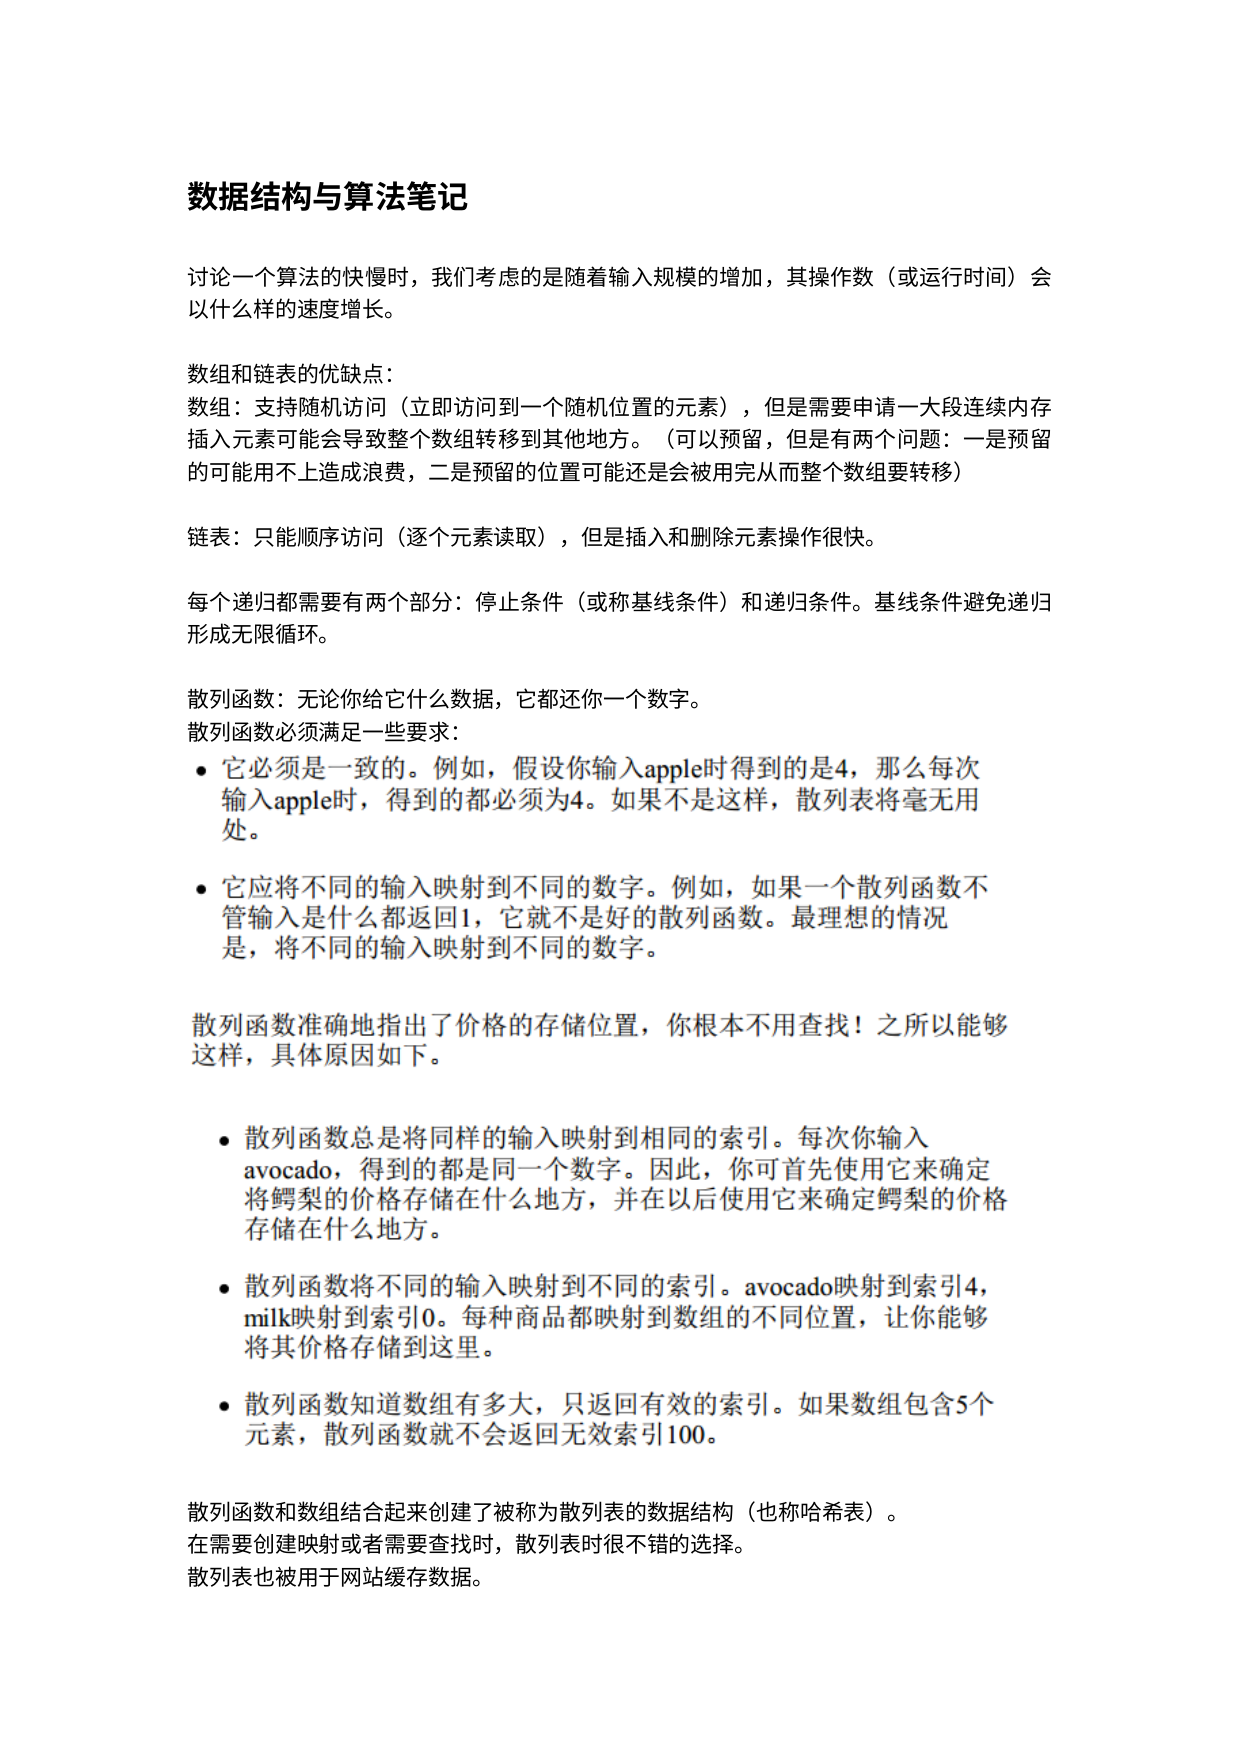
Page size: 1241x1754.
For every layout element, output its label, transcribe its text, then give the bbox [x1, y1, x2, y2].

text 数组和链表的优缺点： [187, 357, 1053, 389]
text 散列函数和数组结合起来创建了被称为散列表的数据结构（也称哈希表）。 [187, 1494, 1053, 1527]
text 每个递归都需要有两个部分：停止条件（或称基线条件）和递归条件。基线条件避免递归形成无限循环。 [187, 584, 1053, 649]
text 散列表也被用于网站缓存数据。 [187, 1559, 1053, 1592]
text 讨论一个算法的快慢时，我们考虑的是随着输入规模的增加，其操作数（或运行时间）会以什么样的速度增长。 [187, 259, 1053, 324]
picture [187, 747, 996, 968]
picture [187, 1007, 1013, 1457]
text 数据结构与算法笔记 [187, 162, 1053, 227]
text 链表：只能顺序访问（逐个元素读取），但是插入和删除元素操作很快。 [187, 519, 1053, 552]
text 数组：支持随机访问（立即访问到一个随机位置的元素），但是需要申请一大段连续内存，插入元素可能会导致整个数组转移到其他地方。（可以预留，但是有两个问题：一是预留的可能用不上造成浪费，二是预留的位置可能还是会被用完从而整个数组要转移） [187, 389, 1053, 487]
text 在需要创建映射或者需要查找时，散列表时很不错的选择。 [187, 1527, 1053, 1559]
text 散列函数：无论你给它什么数据，它都还你一个数字。 [187, 682, 1053, 714]
text 散列函数必须满足一些要求： [187, 714, 1053, 747]
